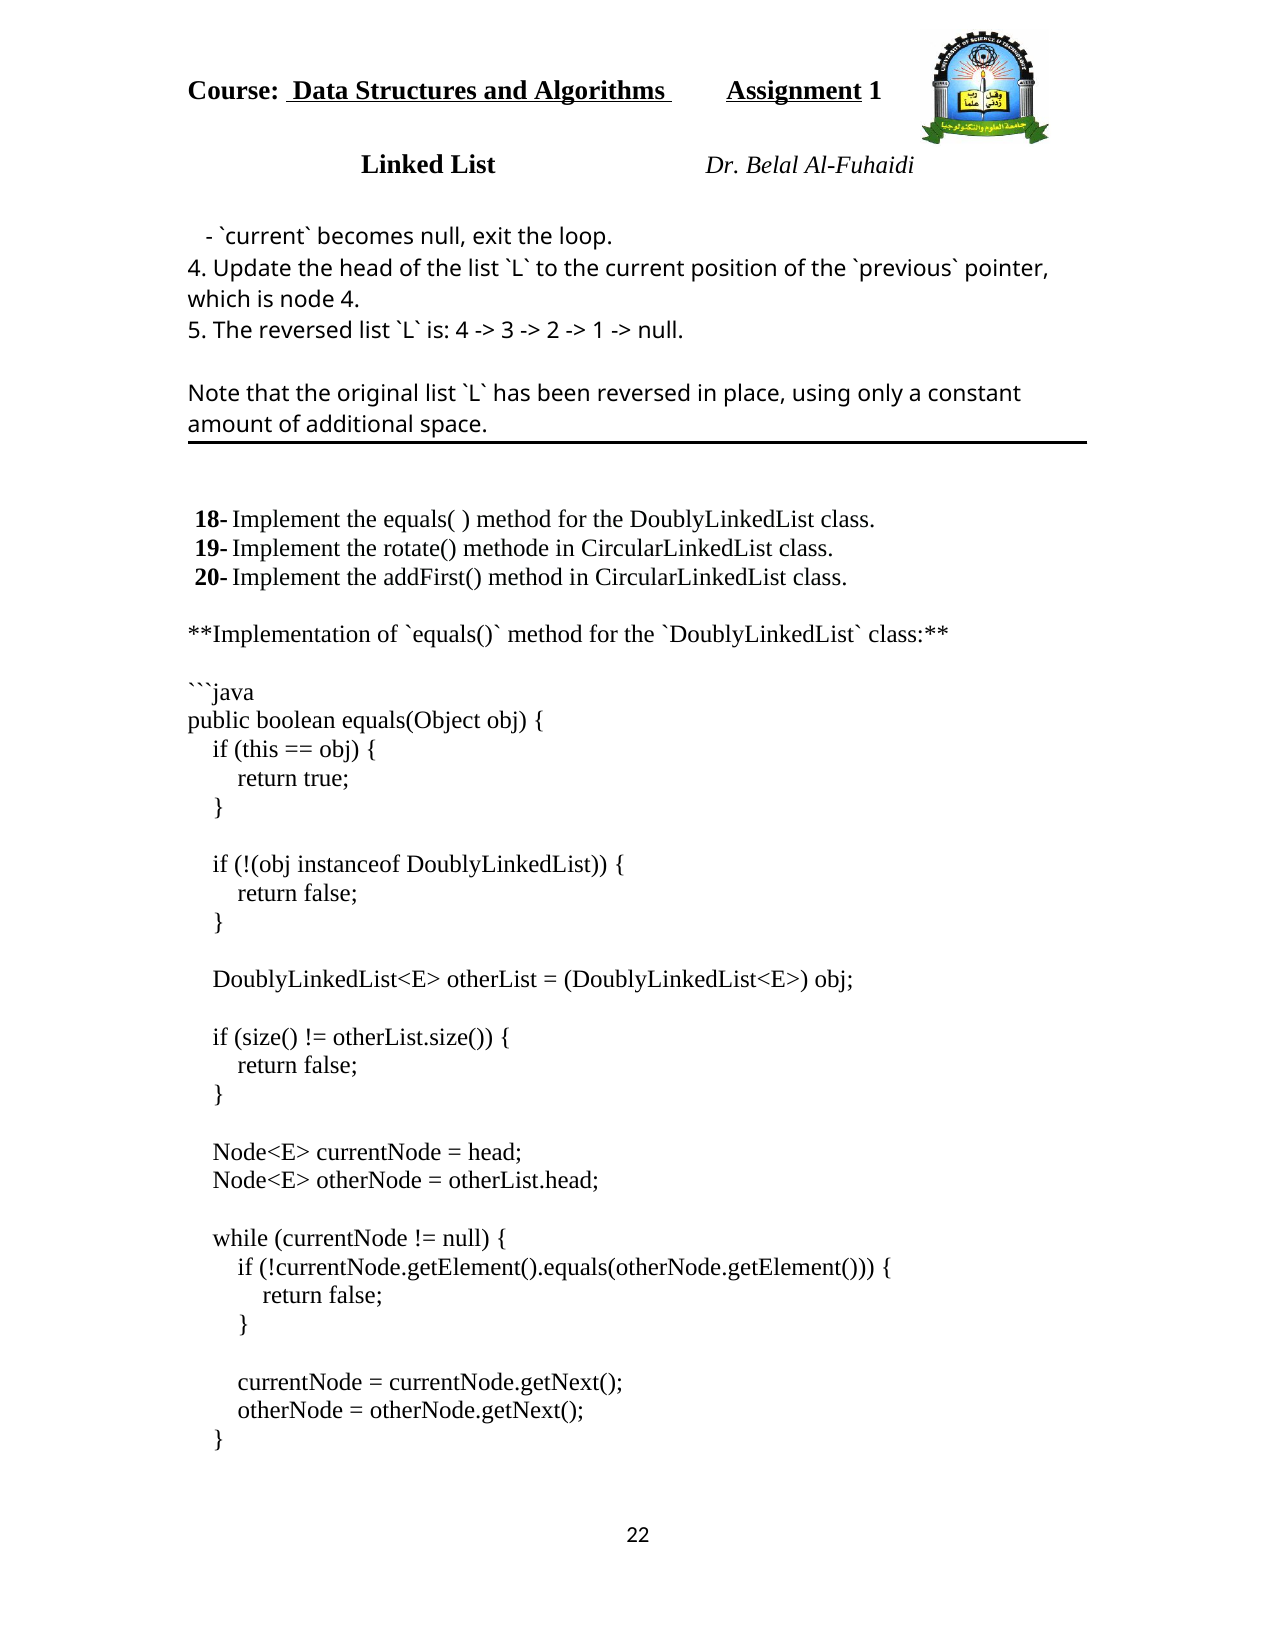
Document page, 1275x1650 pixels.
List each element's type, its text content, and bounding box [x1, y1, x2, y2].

text } [187, 792, 1087, 820]
text } [187, 1079, 1087, 1108]
text } [187, 907, 1087, 935]
text public boolean equals(Object obj) { [187, 705, 1087, 734]
text 5. The reversed list `L` is: 4 -> 3 -> 2 -> 1 -> null. [187, 314, 1087, 345]
text DoublyLinkedList<E> otherList = (DoublyLinkedList<E>) obj; [187, 964, 1087, 993]
text if (!currentNode.getElement().equals(otherNode.getElement())) { [187, 1252, 1087, 1280]
picture [920, 29, 1052, 147]
list Implement the equals( ) method for the DoublyLinkedList class. [194, 504, 1087, 533]
list Implement the rotate() methode in CircularLinkedList class. [194, 533, 1087, 562]
text return false; [187, 878, 1087, 907]
text Node<E> otherNode = otherList.head; [187, 1165, 1087, 1194]
list Implement the addFirst() method in CircularLinkedList class. [194, 562, 1087, 590]
text if (!(obj instanceof DoublyLinkedList)) { [187, 849, 1087, 878]
text return false; [187, 1280, 1087, 1309]
text if (this == obj) { [187, 734, 1087, 763]
text while (currentNode != null) { [187, 1223, 1087, 1252]
text otherNode = otherNode.getNext(); [187, 1395, 1087, 1424]
text Note that the original list `L` has been reversed in place, using only a constant amount of additional space. [187, 376, 1087, 444]
text ```java [187, 677, 1087, 705]
text - `current` becomes null, exit the loop. [187, 220, 1087, 251]
text Node<E> currentNode = head; [187, 1137, 1087, 1165]
text return true; [187, 763, 1087, 792]
text 4. Update the head of the list `L` to the current position of the `previous` pointer, which is node 4. [187, 251, 1087, 314]
text } [187, 1309, 1087, 1338]
text return false; [187, 1050, 1087, 1079]
text currentNode = currentNode.getNext(); [187, 1367, 1087, 1395]
text if (size() != otherList.size()) { [187, 1022, 1087, 1050]
text } [187, 1424, 1087, 1453]
text **Implementation of `equals()` method for the `DoublyLinkedList` class:** [187, 619, 1087, 648]
